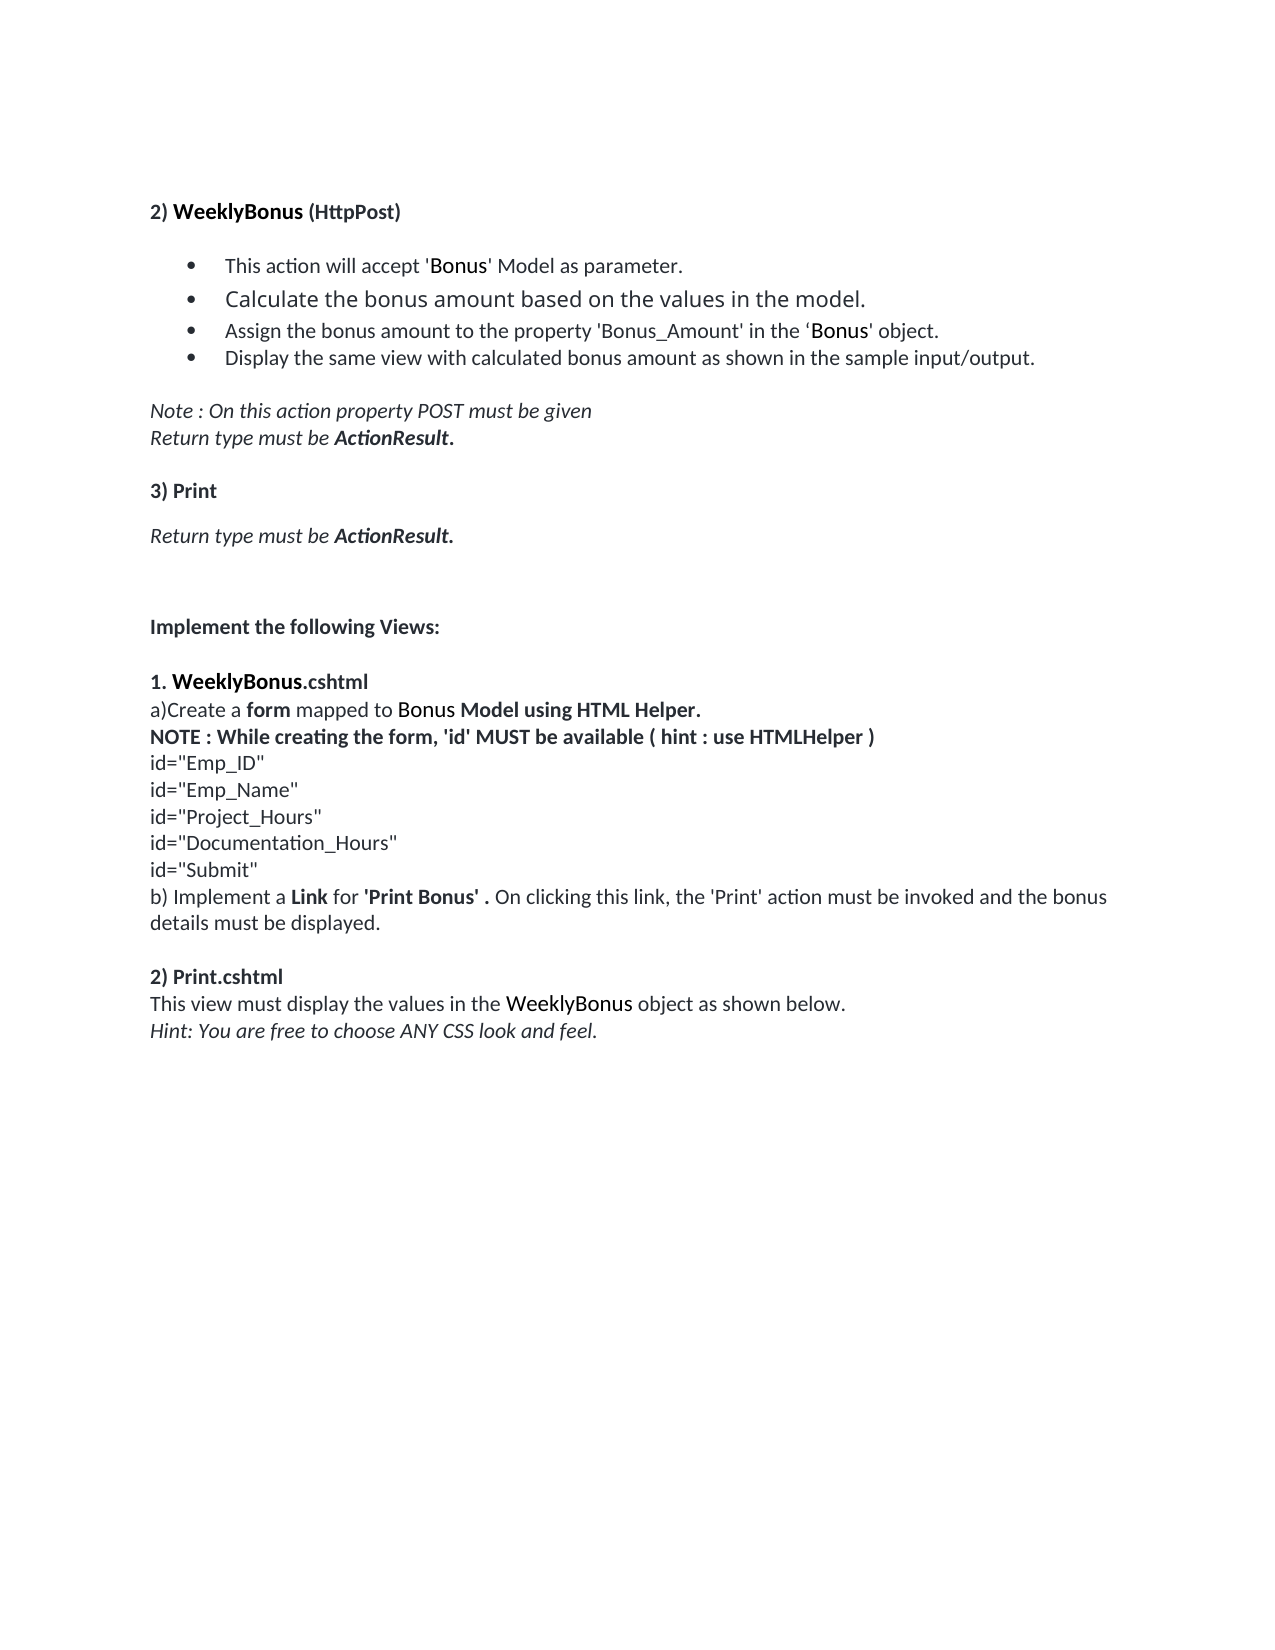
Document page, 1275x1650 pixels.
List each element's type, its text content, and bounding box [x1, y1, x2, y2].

list Assign the bonus amount to the property 'Bonus_Amount' in the ‘Bonus' object. [187, 316, 1125, 344]
text b) Implement a Link for 'Print Bonus' . On clicking this link, the 'Print' action must be invoked and the bonus details must be displayed. [150, 883, 1125, 936]
text id="Documentation_Hours" [150, 829, 1125, 856]
text id="Project_Hours" [150, 803, 1125, 829]
text 1. WeeklyBonus.cshtml [150, 667, 1125, 695]
text a)Create a form mapped to Bonus Model using HTML Helper. [150, 695, 1125, 723]
text Hint: You are free to choose ANY CSS look and feel. [150, 1017, 1125, 1044]
text Return type must be ActionResult. [150, 523, 1125, 549]
text Implement the following Views: [150, 613, 1125, 640]
text This view must display the values in the WeeklyBonus object as shown below. [150, 989, 1125, 1017]
list This action will accept 'Bonus' Model as parameter. [187, 252, 1125, 279]
text id="Emp_Name" [150, 776, 1125, 803]
text 2) Print.cshtml [150, 963, 1125, 989]
subtitle Calculate the bonus amount based on the values in the model. [187, 284, 1125, 313]
text NOTE : While creating the form, 'id' MUST be available ( hint : use HTMLHelper ) [150, 723, 1125, 749]
text id="Submit" [150, 856, 1125, 883]
list Display the same view with calculated bonus amount as shown in the sample input/output. [187, 344, 1125, 371]
text id="Emp_ID" [150, 749, 1125, 776]
text 2) WeeklyBonus (HttpPost) [150, 197, 1125, 225]
text Return type must be ActionResult. [150, 424, 1125, 451]
text 3) Print [150, 477, 1125, 504]
text Note : On this action property POST must be given [150, 397, 1125, 424]
